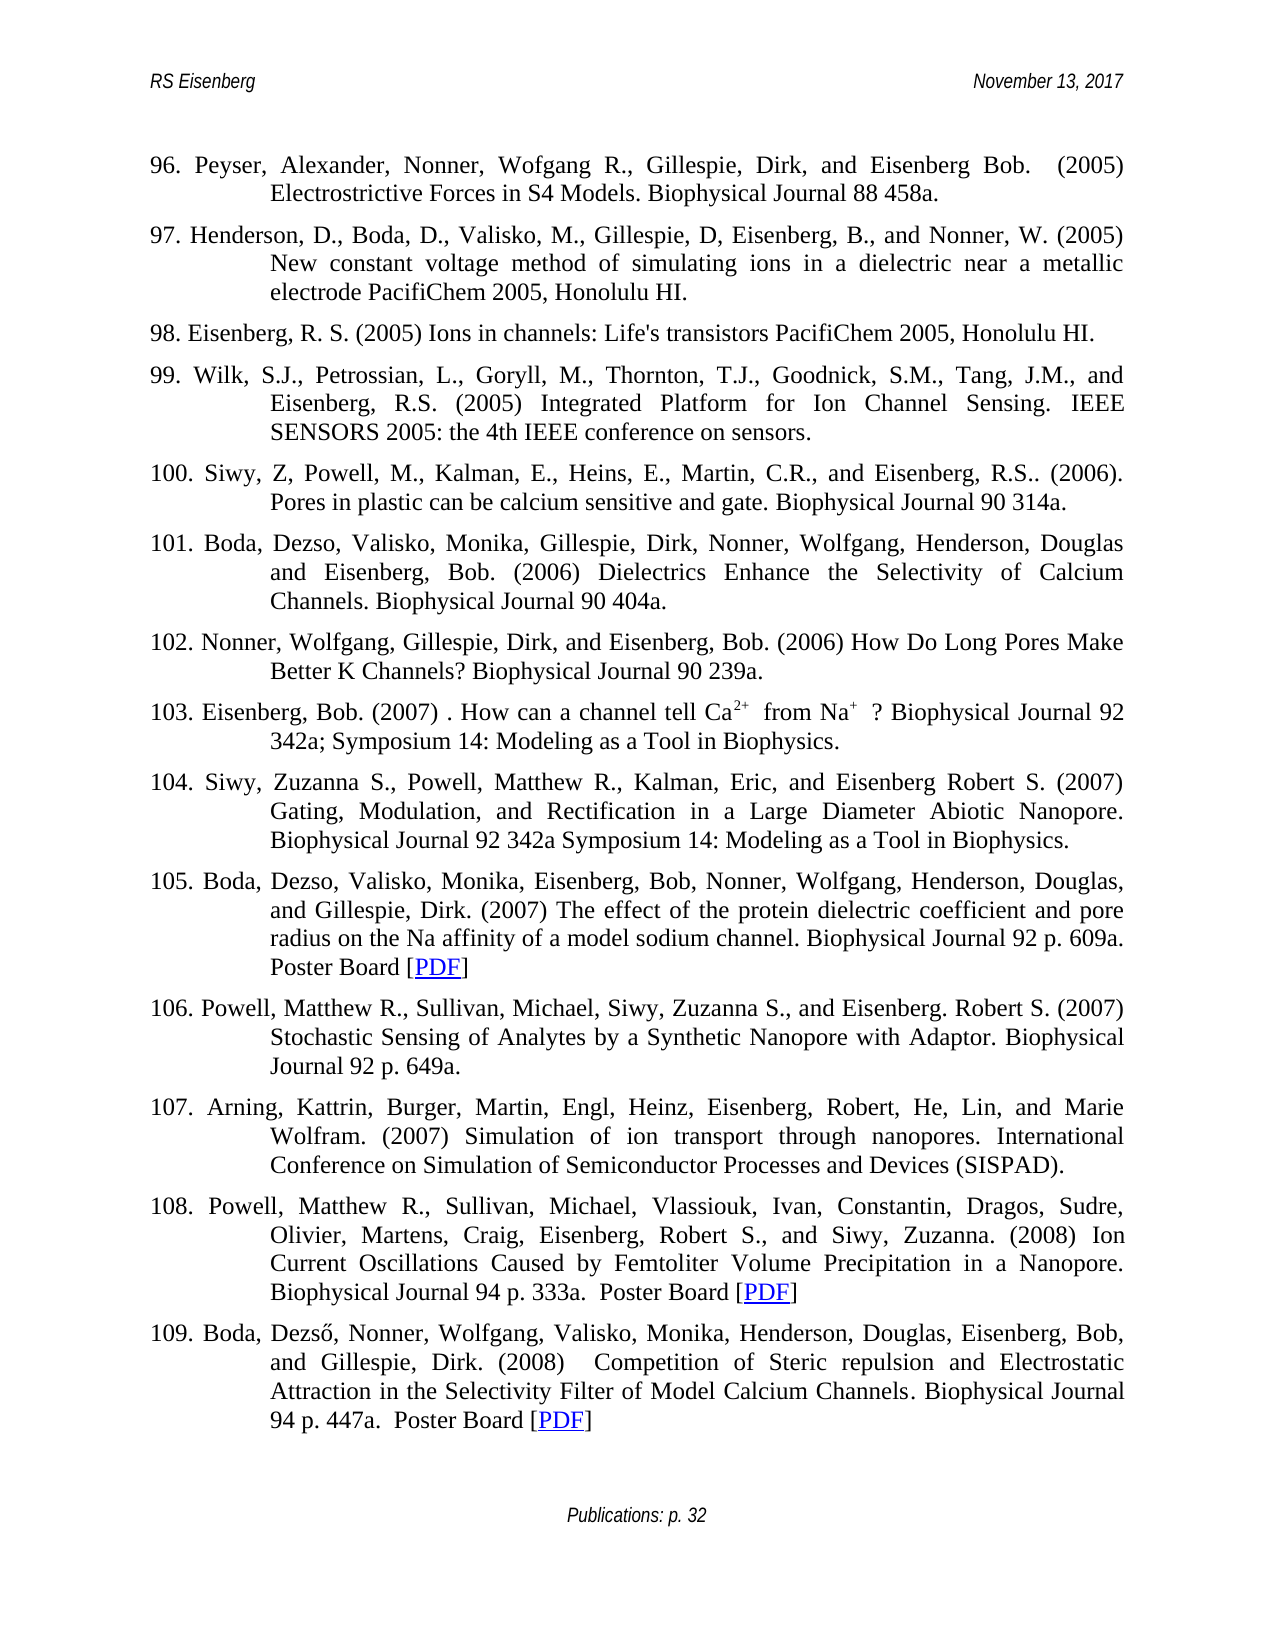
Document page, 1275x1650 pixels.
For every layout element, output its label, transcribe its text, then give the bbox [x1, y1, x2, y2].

text 104. Siwy, Zuzanna S., Powell, Matthew R., Kalman, Eric, and Eisenberg Robert S. (2007) Gating, Modulation, and Rectification in a Large Diameter Abiotic Nanopore. Biophysical Journal 92 342a Symposium 14: Modeling as a Tool in Biophysics. [150, 767, 1125, 853]
text 97. Henderson, D., Boda, D., Valisko, M., Gillespie, D, Eisenberg, B., and Nonner, W. (2005) New constant voltage method of simulating ions in a dielectric near a metallic electrode PacifiChem 2005, Honolulu HI. [150, 220, 1125, 306]
text 105. Boda, Dezso, Valisko, Monika, Eisenberg, Bob, Nonner, Wolfgang, Henderson, Douglas, and Gillespie, Dirk. (2007) The effect of the protein dielectric coefficient and pore radius on the Na affinity of a model sodium channel. Biophysical Journal 92 p. 609a. Poster Board [PDF] [150, 866, 1125, 981]
text 103. Eisenberg, Bob. (2007) . How can a channel tell Ca2+ from Na+ ? Biophysical Journal 92 342a; Symposium 14: Modeling as a Tool in Biophysics. [150, 697, 1125, 755]
text 109. Boda, Dezső, Nonner, Wolfgang, Valisko, Monika, Henderson, Douglas, Eisenberg, Bob, and Gillespie, Dirk. (2008) Competition of Steric repulsion and Electrostatic Attraction in the Selectivity Filter of Model Calcium Channels. Biophysical Journal 94 p. 447a. Poster Board [PDF] [150, 1318, 1125, 1433]
text 108. Powell, Matthew R., Sullivan, Michael, Vlassiouk, Ivan, Constantin, Dragos, Sudre, Olivier, Martens, Craig, Eisenberg, Robert S., and Siwy, Zuzanna. (2008) Ion Current Oscillations Caused by Femtoliter Volume Precipitation in a Nanopore. Biophysical Journal 94 p. 333a. Poster Board [PDF] [150, 1191, 1125, 1306]
text 107. Arning, Kattrin, Burger, Martin, Engl, Heinz, Eisenberg, Robert, He, Lin, and Marie Wolfram. (2007) Simulation of ion transport through nanopores. International Conference on Simulation of Semiconductor Processes and Devices (SISPAD). [150, 1092, 1125, 1178]
text 102. Nonner, Wolfgang, Gillespie, Dirk, and Eisenberg, Bob. (2006) How Do Long Pores Make Better K Channels? Biophysical Journal 90 239a. [150, 627, 1125, 685]
text 101. Boda, Dezso, Valisko, Monika, Gillespie, Dirk, Nonner, Wolfgang, Henderson, Douglas and Eisenberg, Bob. (2006) Dielectrics Enhance the Selectivity of Calcium Channels. Biophysical Journal 90 404a. [150, 528, 1125, 615]
text 106. Powell, Matthew R., Sullivan, Michael, Siwy, Zuzanna S., and Eisenberg. Robert S. (2007) Stochastic Sensing of Analytes by a Synthetic Nanopore with Adaptor. Biophysical Journal 92 p. 649a. [150, 993, 1125, 1080]
text 96. Peyser, Alexander, Nonner, Wofgang R., Gillespie, Dirk, and Eisenberg Bob. (2005) Electrostrictive Forces in S4 Models. Biophysical Journal 88 458a. [150, 150, 1125, 207]
text 99. Wilk, S.J., Petrossian, L., Goryll, M., Thornton, T.J., Goodnick, S.M., Tang, J.M., and Eisenberg, R.S. (2005) Integrated Platform for Ion Channel Sensing. IEEE SENSORS 2005: the 4th IEEE conference on sensors. [150, 360, 1125, 446]
text 98. Eisenberg, R. S. (2005) Ions in channels: Life's transistors PacifiChem 2005, Honolulu HI. [150, 318, 1125, 347]
text 100. Siwy, Z, Powell, M., Kalman, E., Heins, E., Martin, C.R., and Eisenberg, R.S.. (2006). Pores in plastic can be calcium sensitive and gate. Biophysical Journal 90 314a. [150, 458, 1125, 516]
